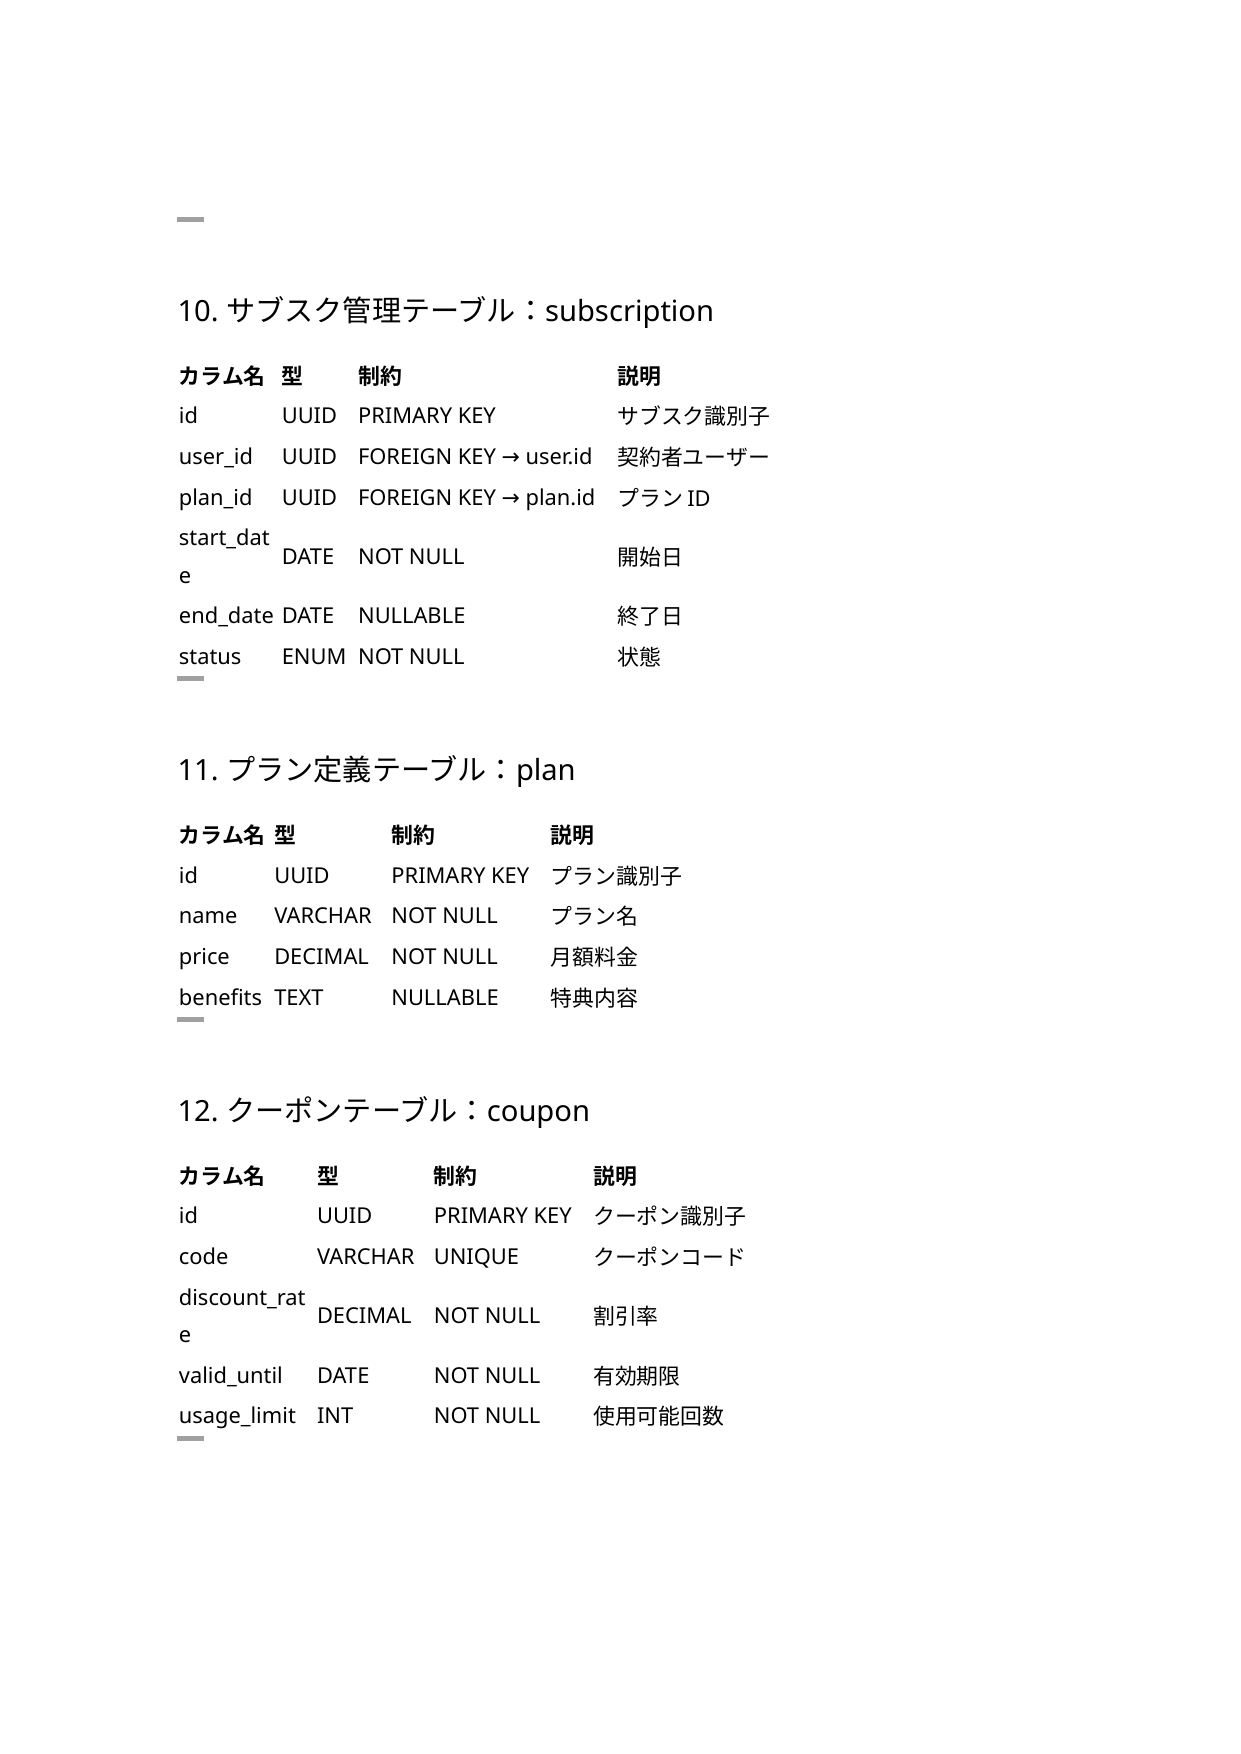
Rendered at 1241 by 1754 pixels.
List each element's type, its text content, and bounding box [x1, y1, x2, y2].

table_cell discount_rate [177, 1276, 315, 1354]
table_cell 割引率 [591, 1276, 752, 1354]
table_cell UNIQUE [432, 1236, 591, 1276]
table_header 型 [273, 814, 389, 854]
subtitle 12. クーポンテーブル：coupon [177, 1071, 1063, 1146]
table_cell id [177, 395, 280, 436]
table_cell code [177, 1236, 315, 1276]
table_cell valid_until [177, 1354, 315, 1395]
table_cell id [177, 1195, 315, 1236]
table_cell 終了日 [615, 595, 776, 636]
table_cell name [177, 895, 273, 936]
table_cell 状態 [615, 636, 776, 676]
table_cell UUID [315, 1195, 432, 1236]
subtitle 11. プラン定義テーブル：plan [177, 730, 1063, 805]
table_cell 契約者ユーザー [615, 436, 776, 476]
table_header 型 [315, 1154, 432, 1195]
table_cell NOT NULL [356, 517, 615, 595]
table_header 制約 [432, 1154, 591, 1195]
table_cell クーポンコード [591, 1236, 752, 1276]
table_cell DATE [315, 1354, 432, 1395]
table_cell DATE [280, 595, 356, 636]
table_cell price [177, 936, 273, 976]
table_cell 使用可能回数 [591, 1395, 752, 1436]
table_cell user_id [177, 436, 280, 476]
table_cell サブスク識別子 [615, 395, 776, 436]
table_cell プラン識別子 [549, 854, 688, 895]
table_cell UUID [280, 395, 356, 436]
subtitle 10. サブスク管理テーブル：subscription [177, 271, 1063, 346]
table_header カラム名 [177, 1154, 315, 1195]
table_cell 月額料金 [549, 936, 688, 976]
table_cell VARCHAR [315, 1236, 432, 1276]
table_cell NULLABLE [390, 976, 549, 1017]
table_cell PRIMARY KEY [390, 854, 549, 895]
table_cell FOREIGN KEY → plan.id [356, 476, 615, 517]
table_cell PRIMARY KEY [432, 1195, 591, 1236]
table_cell ENUM [280, 636, 356, 676]
table_cell PRIMARY KEY [356, 395, 615, 436]
table_cell usage_limit [177, 1395, 315, 1436]
table_cell 開始日 [615, 517, 776, 595]
table_cell VARCHAR [273, 895, 389, 936]
table_cell プランID [615, 476, 776, 517]
table_header 制約 [390, 814, 549, 854]
table_cell NOT NULL [432, 1354, 591, 1395]
table_cell 有効期限 [591, 1354, 752, 1395]
table_cell NOT NULL [432, 1276, 591, 1354]
table_cell end_date [177, 595, 280, 636]
table_header 説明 [549, 814, 688, 854]
table_cell DECIMAL [273, 936, 389, 976]
table_cell UUID [280, 436, 356, 476]
table_cell plan_id [177, 476, 280, 517]
table_cell DECIMAL [315, 1276, 432, 1354]
table_cell DATE [280, 517, 356, 595]
table_cell FOREIGN KEY → user.id [356, 436, 615, 476]
table_header カラム名 [177, 354, 280, 395]
table_cell UUID [280, 476, 356, 517]
table_cell プラン名 [549, 895, 688, 936]
table_cell status [177, 636, 280, 676]
table_cell benefits [177, 976, 273, 1017]
table_cell id [177, 854, 273, 895]
table_header 型 [280, 354, 356, 395]
table_cell NOT NULL [432, 1395, 591, 1436]
table_header 説明 [591, 1154, 752, 1195]
table_cell NOT NULL [390, 936, 549, 976]
table_cell NULLABLE [356, 595, 615, 636]
table_cell start_date [177, 517, 280, 595]
table_header カラム名 [177, 814, 273, 854]
table_cell UUID [273, 854, 389, 895]
table_header 制約 [356, 354, 615, 395]
table_header 説明 [615, 354, 776, 395]
table_cell INT [315, 1395, 432, 1436]
table_cell 特典内容 [549, 976, 688, 1017]
table_cell TEXT [273, 976, 389, 1017]
table_cell NOT NULL [356, 636, 615, 676]
table_cell NOT NULL [390, 895, 549, 936]
table_cell クーポン識別子 [591, 1195, 752, 1236]
